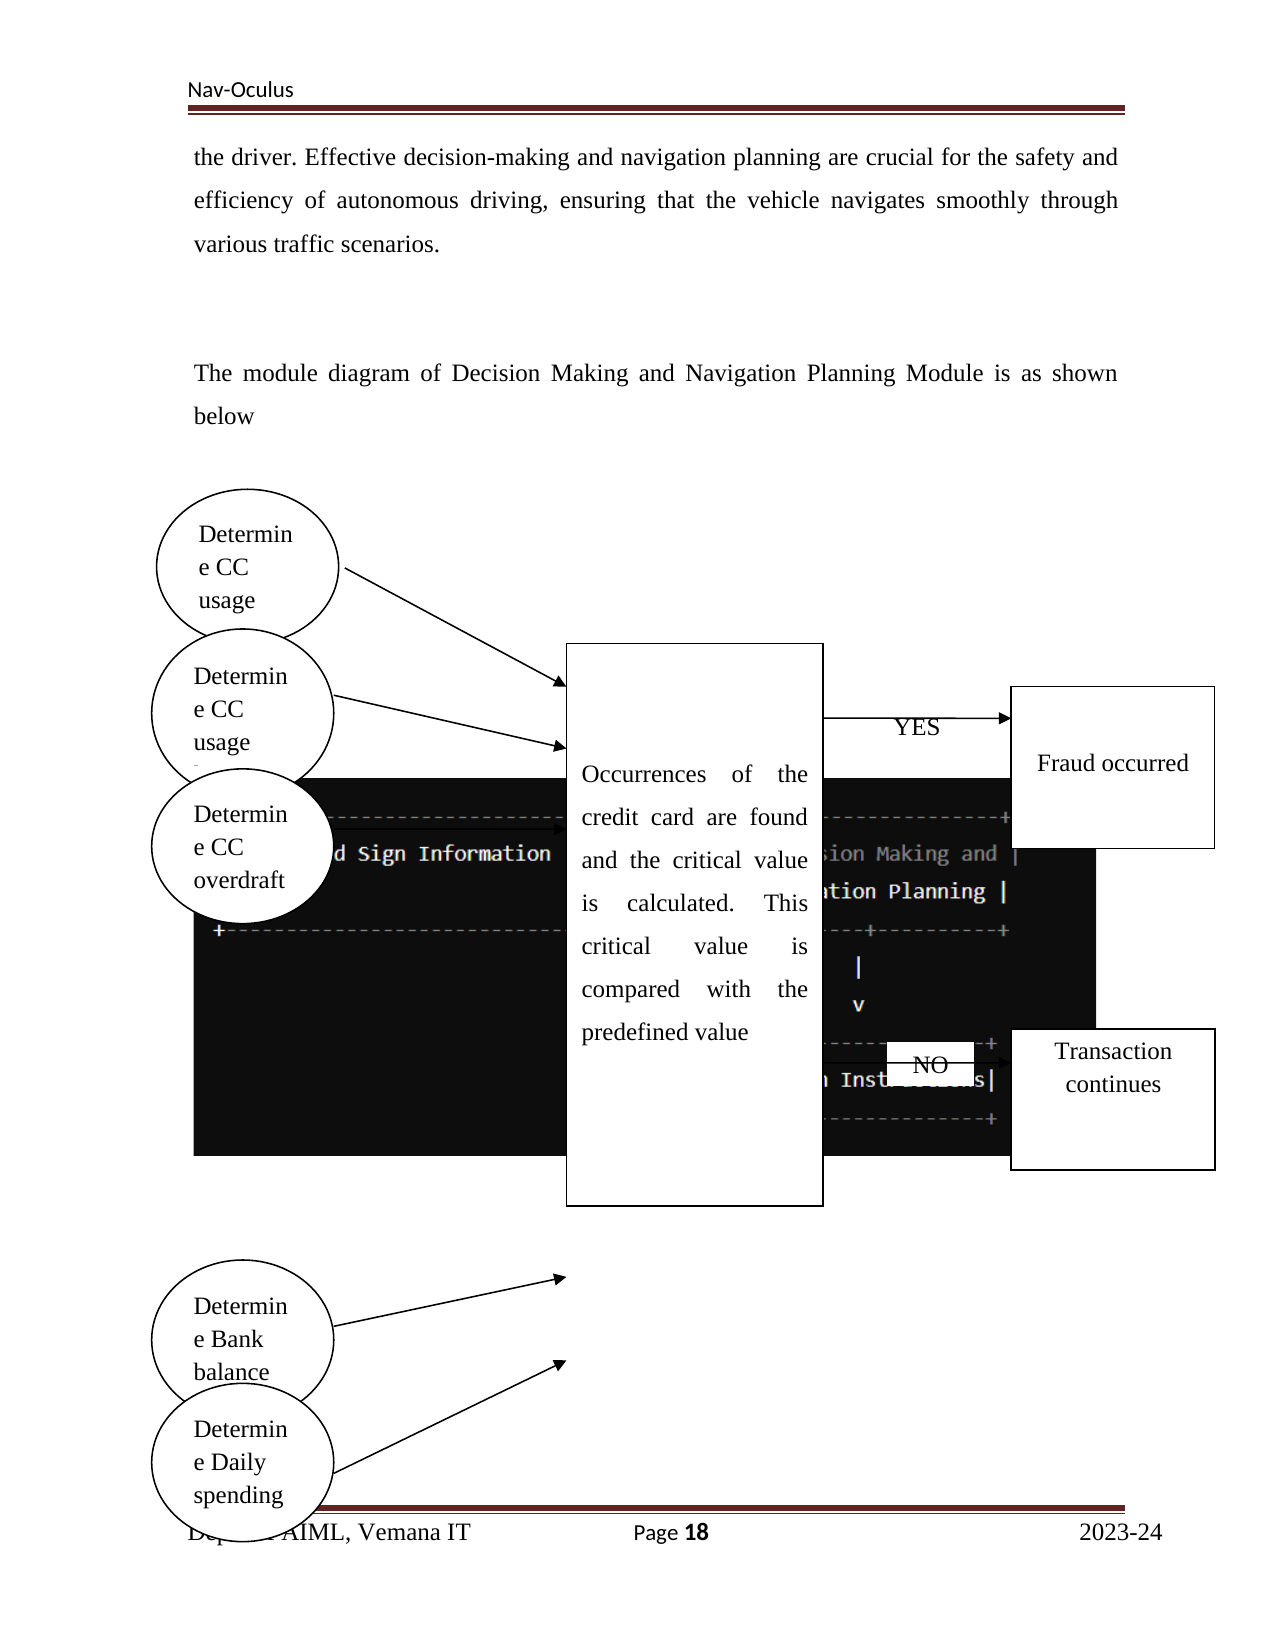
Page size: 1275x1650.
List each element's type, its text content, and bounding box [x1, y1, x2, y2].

picture [824, 778, 1097, 1062]
picture [297, 778, 566, 828]
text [193, 142, 1119, 257]
text The module diagram of Decision Making and Navigation Planning Module is as shown below [193, 358, 1119, 430]
picture [824, 1064, 1010, 1156]
picture [193, 830, 566, 1156]
